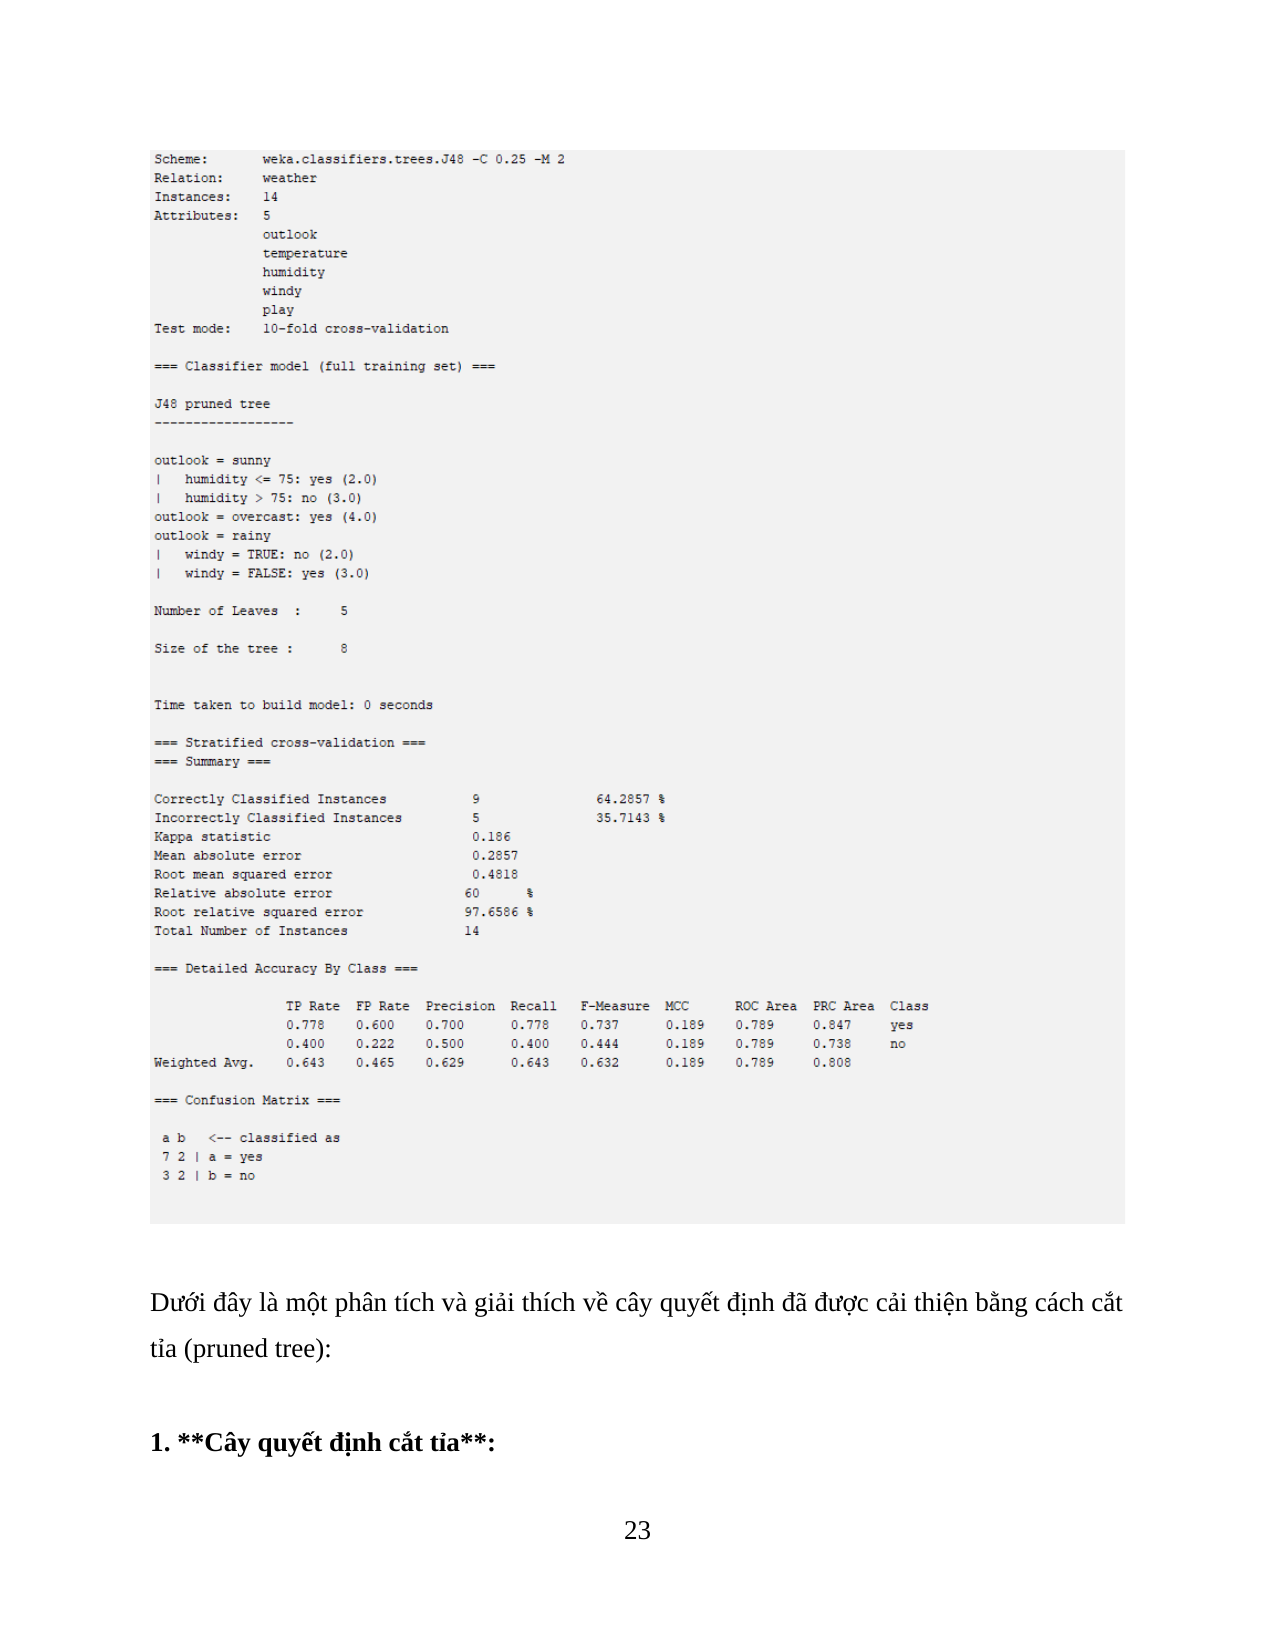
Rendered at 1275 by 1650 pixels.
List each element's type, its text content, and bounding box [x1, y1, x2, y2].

text 1. **Cây quyết định cắt tỉa**: [150, 1426, 1125, 1457]
text Dưới đây là một phân tích và giải thích về cây quyết định đã được cải thiện bằng cách cắt tỉa (pruned tree): [150, 1286, 1125, 1363]
picture [150, 150, 1125, 1224]
